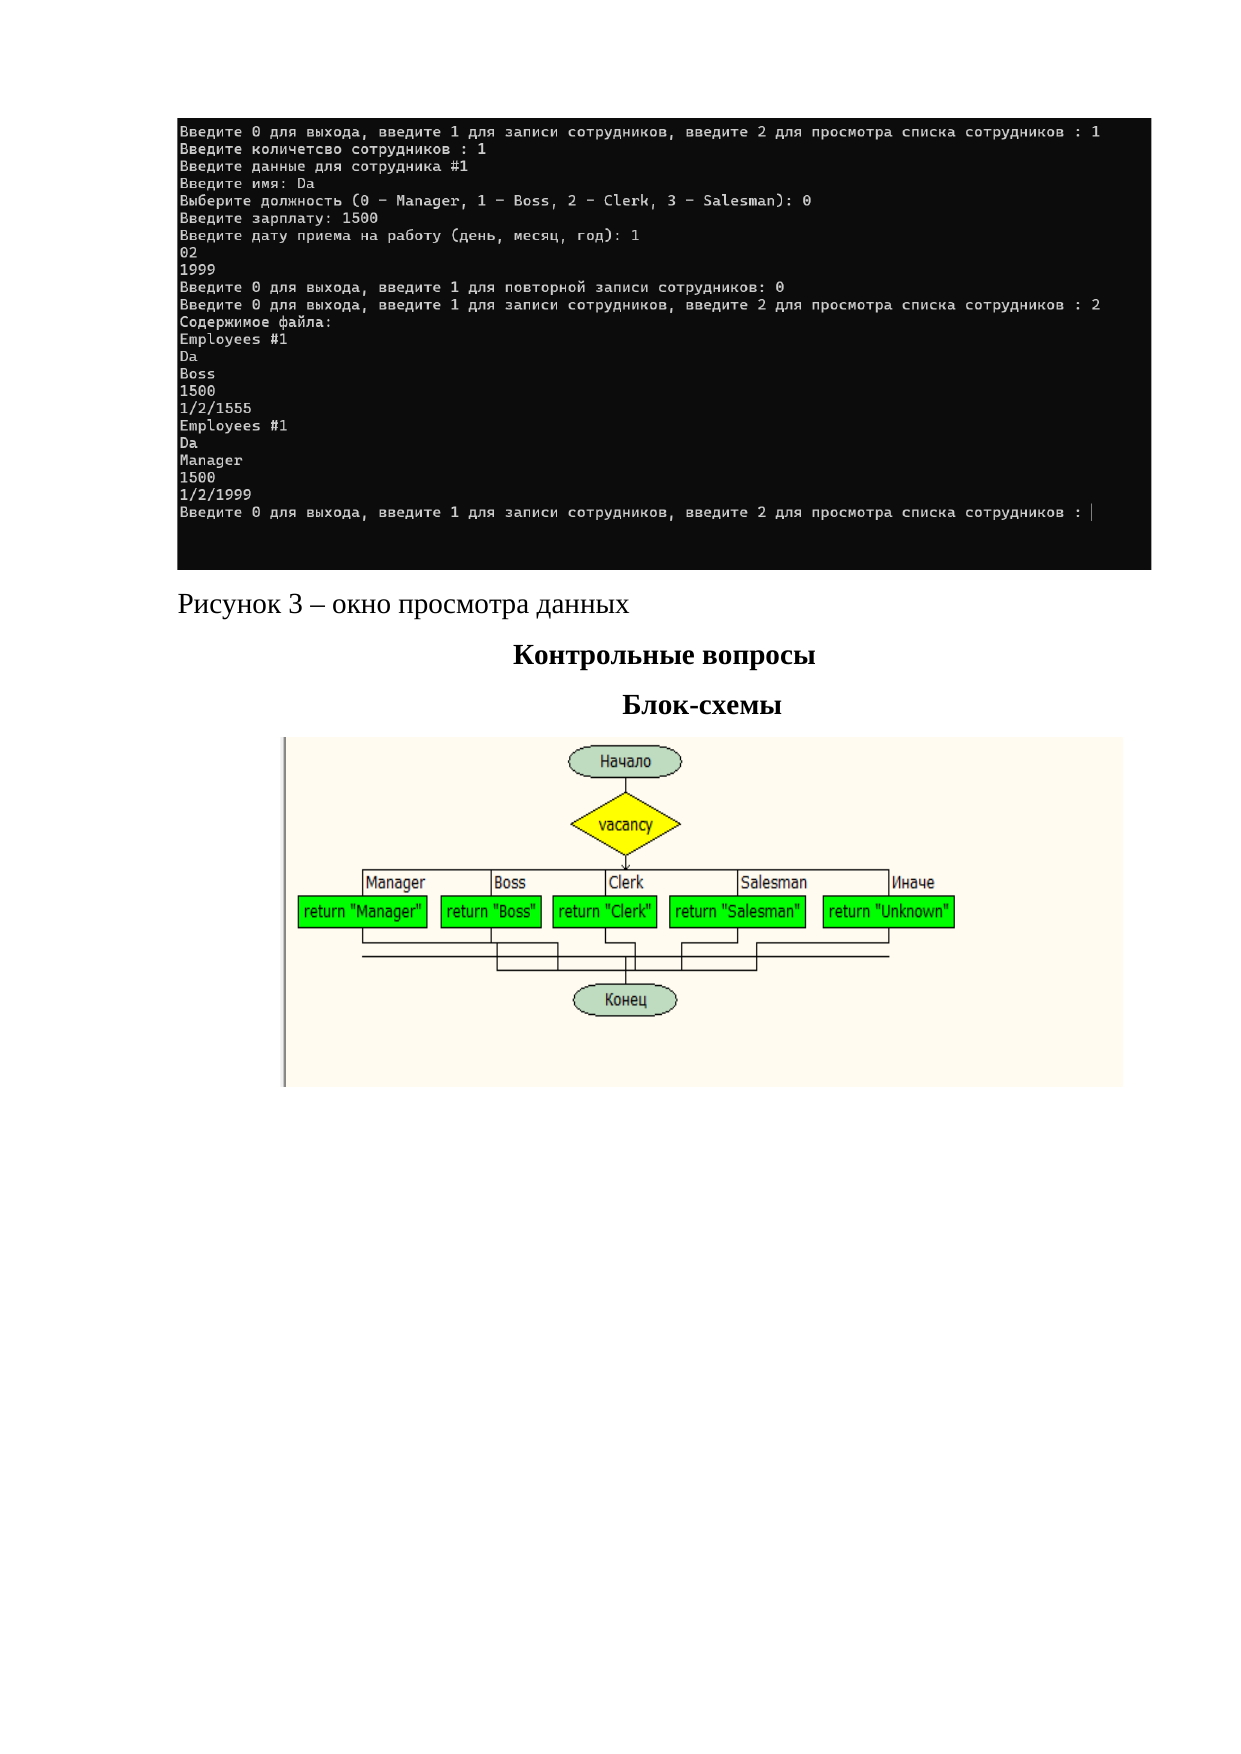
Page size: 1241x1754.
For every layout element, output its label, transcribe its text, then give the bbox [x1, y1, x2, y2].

picture [177, 118, 1152, 570]
text Контрольные вопросы [177, 637, 1152, 670]
picture [280, 737, 1124, 1087]
text Рисунок 3 – окно просмотра данных [177, 587, 1152, 620]
text Блок-схемы [177, 687, 1152, 721]
